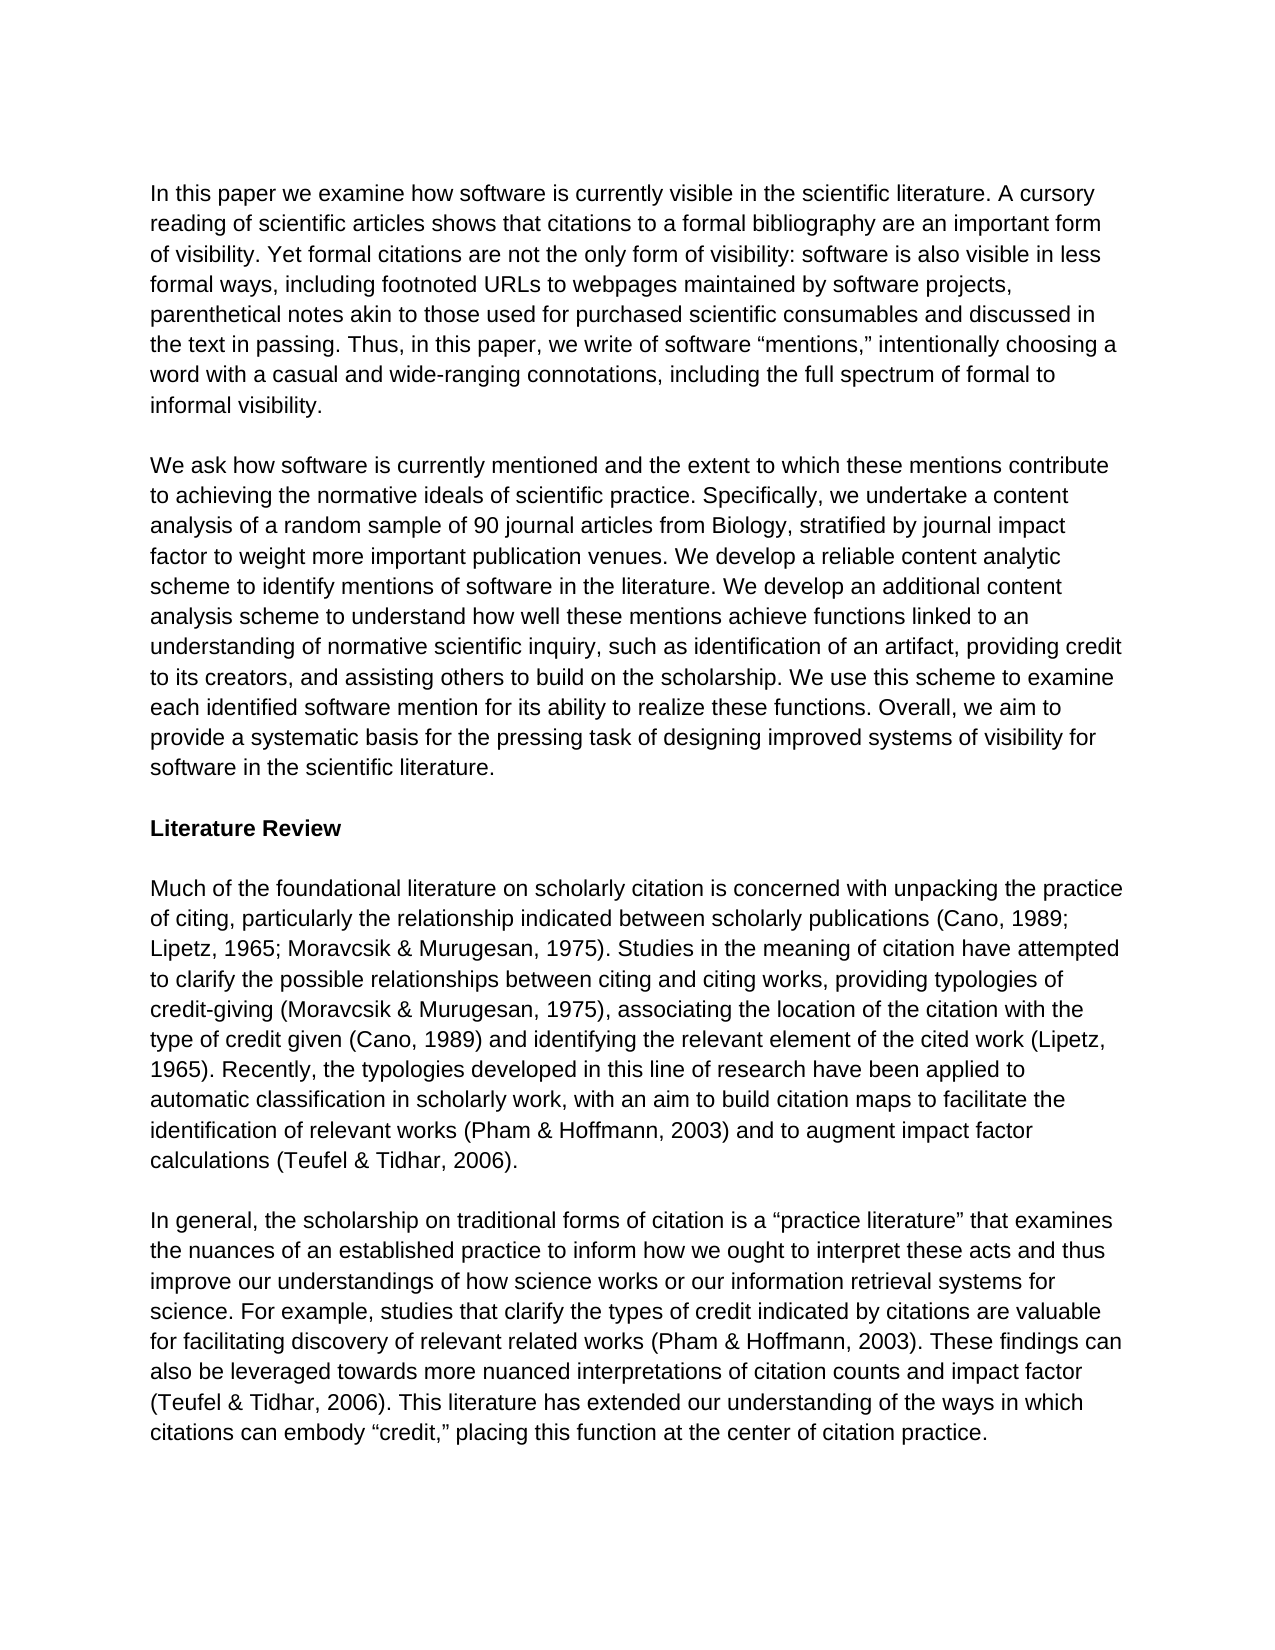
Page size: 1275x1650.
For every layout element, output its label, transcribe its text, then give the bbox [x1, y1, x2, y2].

text Literature Review [150, 814, 1125, 841]
text We ask how software is currently mentioned and the extent to which these mentions contribute to achieving the normative ideals of scientific practice. Specifically, we undertake a content analysis of a random sample of 90 journal articles from Biology, stratified by journal impact factor to weight more important publication venues. We develop a reliable content analytic scheme to identify mentions of software in the literature. We develop an additional content analysis scheme to understand how well these mentions achieve functions linked to an understanding of normative scientific inquiry, such as identification of an artifact, providing credit to its creators, and assisting others to build on the scholarship. We use this scheme to examine each identified software mention for its ability to realize these functions. Overall, we aim to provide a systematic basis for the pressing task of designing improved systems of visibility for software in the scientific literature. [150, 452, 1125, 781]
text In this paper we examine how software is currently visible in the scientific literature. A cursory reading of scientific articles shows that citations to a formal bibliography are an important form of visibility. Yet formal citations are not the only form of visibility: software is also visible in less formal ways, including footnoted URLs to webpages maintained by software projects, parenthetical notes akin to those used for purchased scientific consumables and discussed in the text in passing. Thus, in this paper, we write of software “mentions,” intentionally choosing a word with a casual and wide-ranging connotations, including the full spectrum of formal to informal visibility. [150, 180, 1125, 418]
text In general, the scholarship on traditional forms of citation is a “practice literature” that examines the nuances of an established practice to inform how we ought to interpret these acts and thus improve our understandings of how science works or our information retrieval systems for science. For example, studies that clarify the types of credit indicated by citations are valuable for facilitating discovery of relevant related works (Pham & Hoffmann, 2003). These findings can also be leveraged towards more nuanced interpretations of citation counts and impact factor (Teufel & Tidhar, 2006). This literature has extended our understanding of the ways in which citations can embody “credit,” placing this function at the center of citation practice. [150, 1207, 1125, 1445]
text Much of the foundational literature on scholarly citation is concerned with unpacking the practice of citing, particularly the relationship indicated between scholarly publications (Cano, 1989; Lipetz, 1965; Moravcsik & Murugesan, 1975). Studies in the meaning of citation have attempted to clarify the possible relationships between citing and citing works, providing typologies of credit-giving (Moravcsik & Murugesan, 1975), associating the location of the citation with the type of credit given (Cano, 1989) and identifying the relevant element of the cited work (Lipetz, 1965). Recently, the typologies developed in this line of research have been applied to automatic classification in scholarly work, with an aim to build citation maps to facilitate the identification of relevant works (Pham & Hoffmann, 2003) and to augment impact factor calculations (Teufel & Tidhar, 2006). [150, 875, 1125, 1173]
